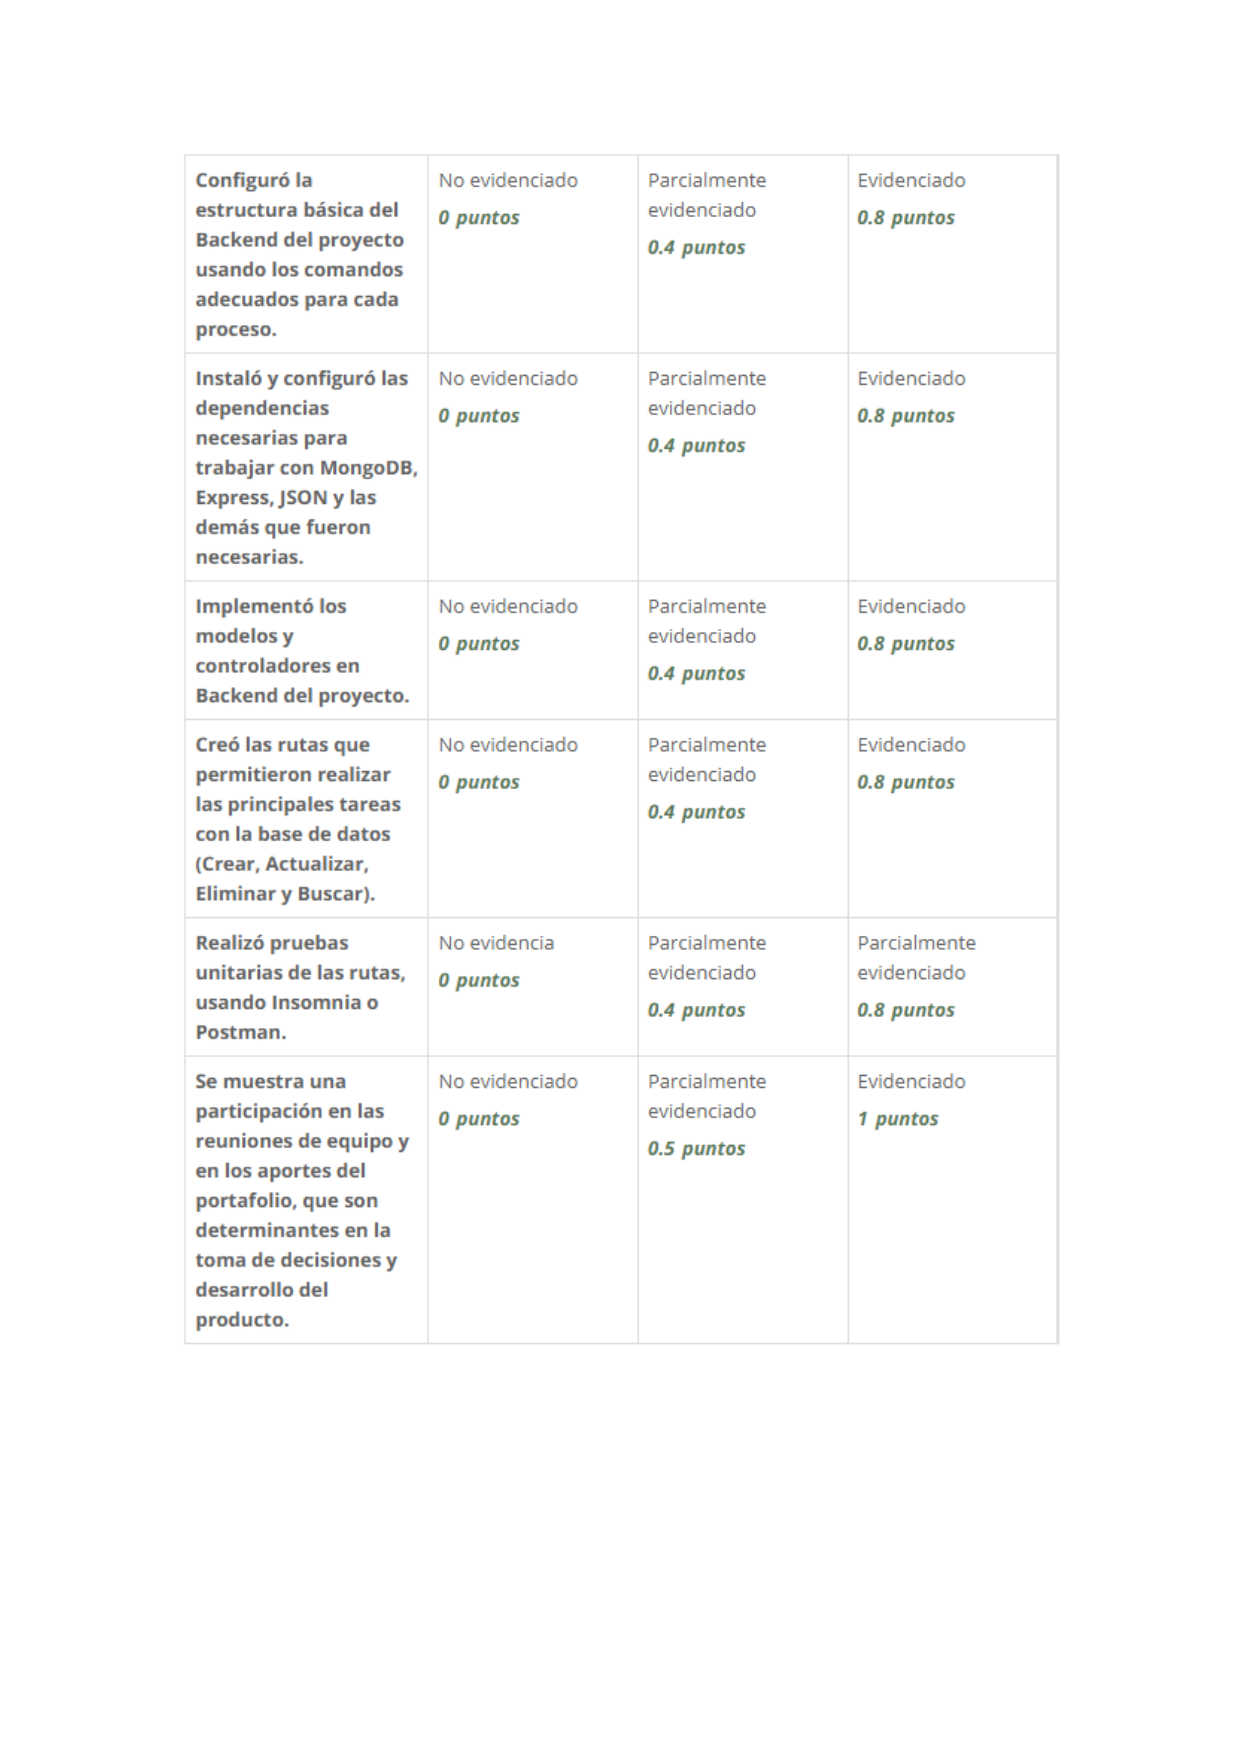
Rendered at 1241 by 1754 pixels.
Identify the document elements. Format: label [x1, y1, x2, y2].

picture [177, 147, 1063, 1352]
